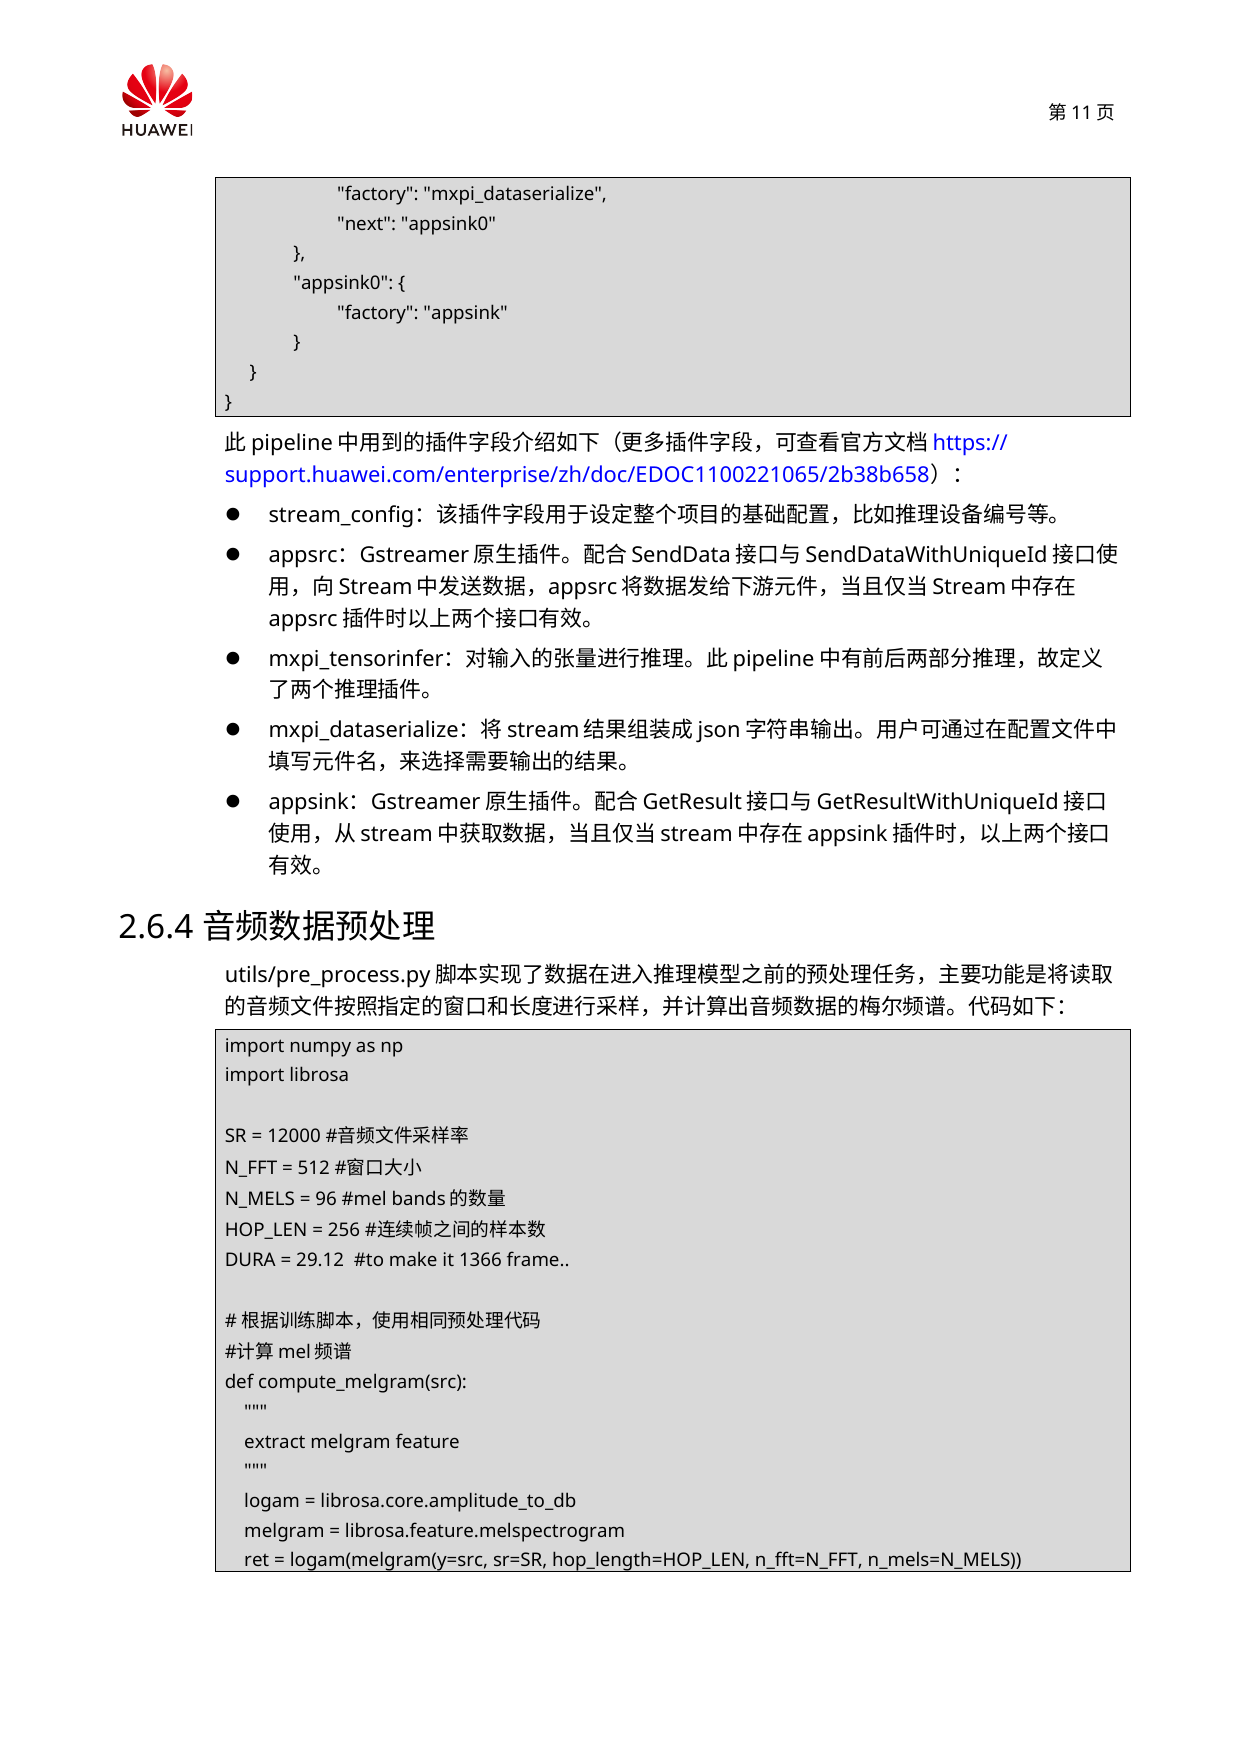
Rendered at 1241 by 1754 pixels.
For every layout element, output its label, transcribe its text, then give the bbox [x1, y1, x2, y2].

text melgram = librosa.feature.melspectrogram [216, 1514, 1130, 1542]
text "factory": "mxpi_dataserialize", [216, 178, 1130, 206]
text } [216, 326, 1130, 354]
text DURA = 29.12 #to make it 1366 frame.. [216, 1243, 1130, 1272]
text 此pipeline中用到的插件字段介绍如下（更多插件字段，可查看官方文档https://support.huawei.com/enterprise/zh/doc/EDOC1100221065/2b38b658）： [224, 425, 1122, 489]
text }, [216, 237, 1130, 265]
text def compute_melgram(src): [216, 1365, 1130, 1394]
text "appsink0": { [216, 266, 1130, 295]
text ret = logam(melgram(y=src, sr=SR, hop_length=HOP_LEN, n_fft=N_FFT, n_mels=N_MELS)) [216, 1543, 1130, 1571]
text import numpy as np [216, 1030, 1130, 1057]
text #计算mel频谱 [216, 1334, 1130, 1364]
text N_MELS = 96 #mel bands的数量 [216, 1181, 1130, 1211]
picture [122, 64, 193, 136]
text HOP_LEN = 256 #连续帧之间的样本数 [216, 1212, 1130, 1242]
text """ [216, 1395, 1130, 1424]
text import librosa [216, 1058, 1130, 1087]
list stream_config：该插件字段用于设定整个项目的基础配置，比如推理设备编号等。 [224, 497, 1122, 529]
text "next": "appsink0" [216, 207, 1130, 236]
text } [216, 355, 1130, 384]
text logam = librosa.core.amplitude_to_db [216, 1484, 1130, 1513]
text extract melgram feature [216, 1425, 1130, 1453]
text } [216, 385, 1130, 416]
text # 根据训练脚本，使用相同预处理代码 [216, 1303, 1130, 1333]
list appsink：Gstreamer原生插件。配合GetResult接口与GetResultWithUniqueId接口使用，从stream中获取数据，当且仅当stream中存在appsink插件时，以上两个接口有效。 [224, 784, 1122, 879]
list appsrc：Gstreamer原生插件。配合SendData接口与SendDataWithUniqueId接口使用，向Stream中发送数据，appsrc将数据发给下游元件，当且仅当Stream中存在appsrc插件时以上两个接口有效。 [224, 537, 1122, 632]
list mxpi_dataserialize：将stream结果组装成json字符串输出。用户可通过在配置文件中填写元件名，来选择需要输出的结果。 [224, 712, 1122, 776]
text """ [216, 1454, 1130, 1483]
text "factory": "appsink" [216, 296, 1130, 324]
text SR = 12000 #音频文件采样率 [216, 1118, 1130, 1148]
list mxpi_tensorinfer：对输入的张量进行推理。此pipeline中有前后两部分推理，故定义了两个推理插件。 [224, 641, 1122, 704]
subtitle 音频数据预处理 [118, 900, 1122, 949]
text utils/pre_process.py脚本实现了数据在进入推理模型之前的预处理任务，主要功能是将读取的音频文件按照指定的窗口和长度进行采样，并计算出音频数据的梅尔频谱。代码如下： [224, 957, 1122, 1021]
text N_FFT = 512 #窗口大小 [216, 1149, 1130, 1179]
